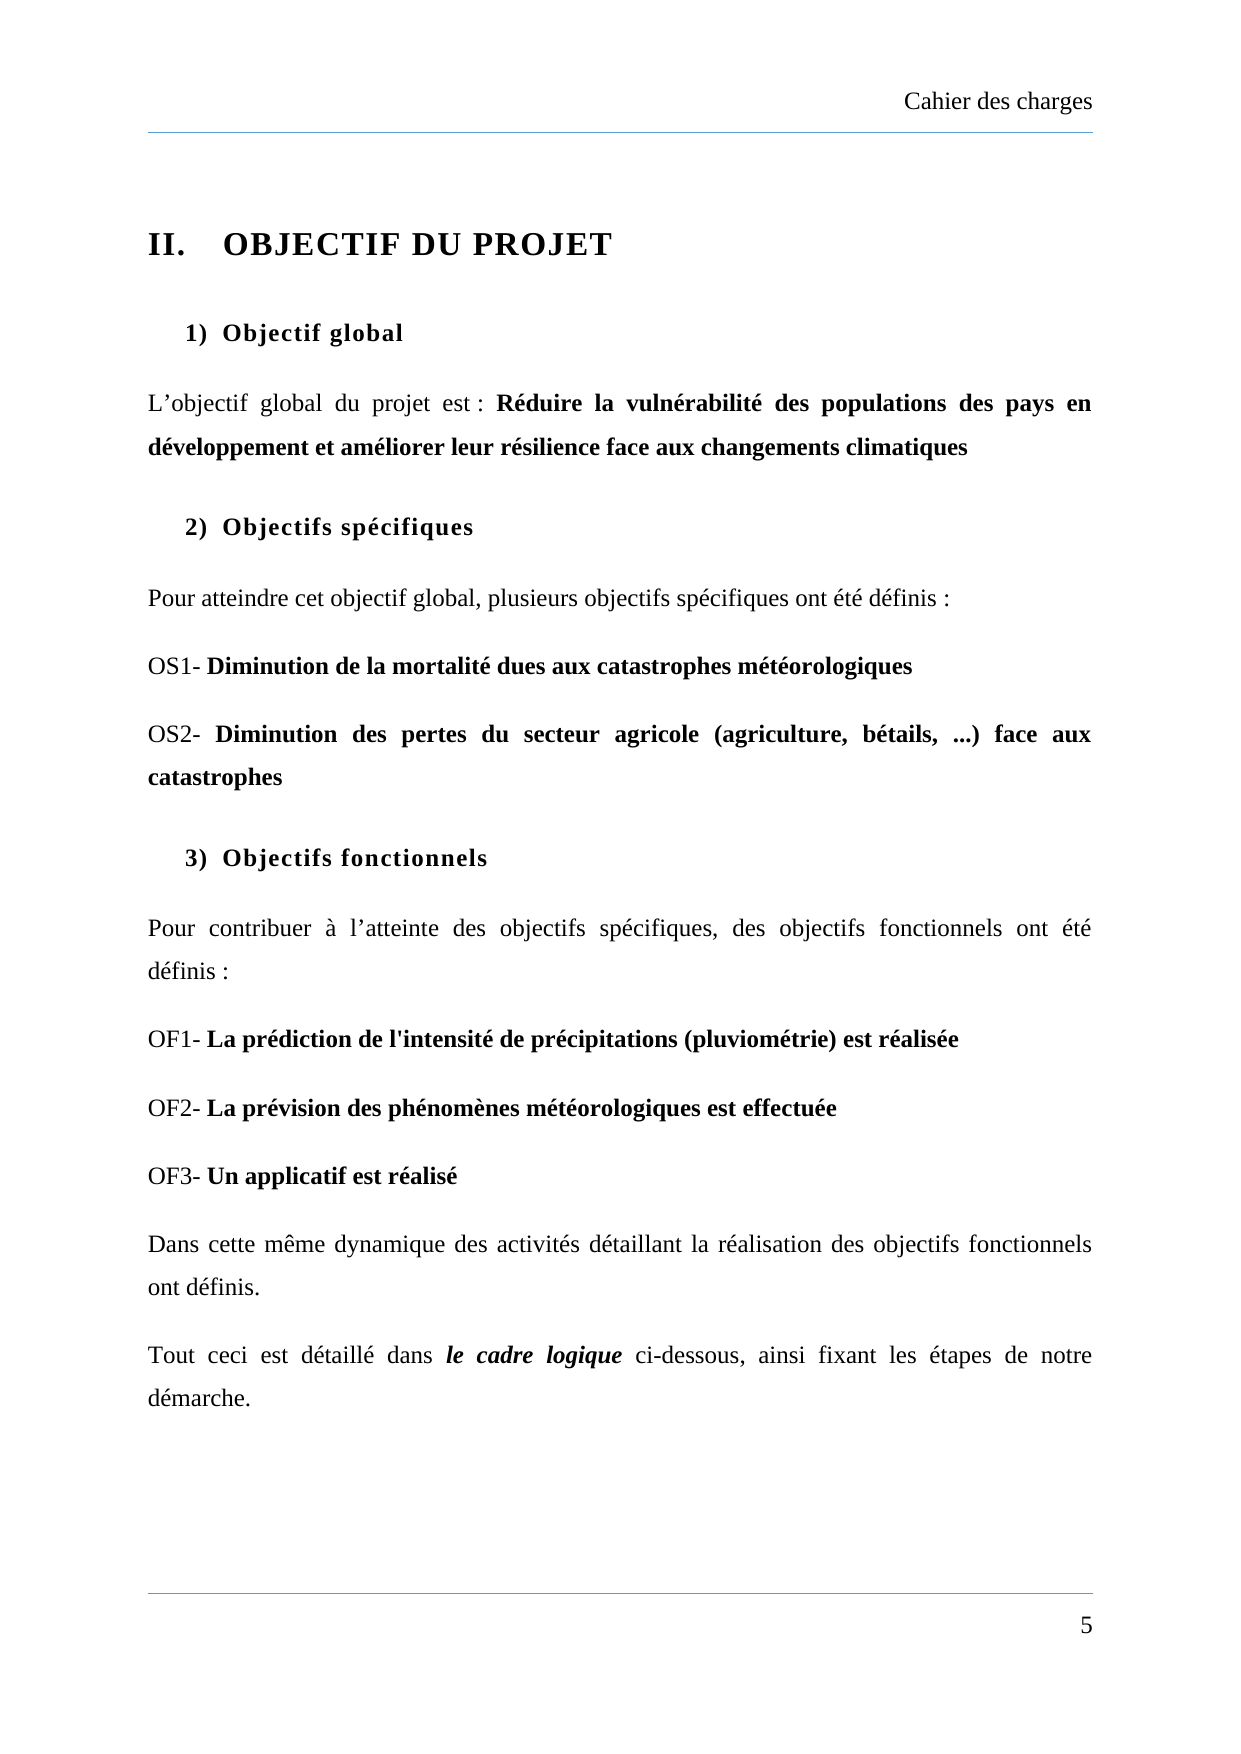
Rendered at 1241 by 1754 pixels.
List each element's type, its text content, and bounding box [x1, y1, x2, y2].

text OF3- Un applicatif est réalisé [148, 1161, 1093, 1189]
text Pour atteindre cet objectif global, plusieurs objectifs spécifiques ont été définis : [148, 583, 1093, 612]
subtitle Objectif global [185, 318, 1093, 347]
text OS1- Diminution de la mortalité dues aux catastrophes météorologiques [148, 651, 1093, 680]
text OF2- La prévision des phénomènes météorologiques est effectuée [148, 1093, 1093, 1121]
text OF1- La prédiction de l'intensité de précipitations (pluviométrie) est réalisée [148, 1024, 1093, 1053]
subtitle Objectifs fonctionnels [185, 843, 1093, 872]
subtitle Objectifs spécifiques [185, 512, 1093, 541]
text L’objectif global du projet est : Réduire la vulnérabilité des populations des pays en développement et améliorer leur résilience face aux changements climatiques [148, 388, 1093, 460]
text Pour contribuer à l’atteinte des objectifs spécifiques, des objectifs fonctionnels ont été définis : [148, 913, 1093, 985]
text Dans cette même dynamique des activités détaillant la réalisation des objectifs fonctionnels ont définis. [148, 1229, 1093, 1301]
subtitle Objectif du projet [148, 224, 1093, 262]
text Tout ceci est détaillé dans le cadre logique ci-dessous, ainsi fixant les étapes de notre démarche. [148, 1340, 1093, 1412]
text OS2- Diminution des pertes du secteur agricole (agriculture, bétails, ...) face aux catastrophes [148, 719, 1093, 791]
